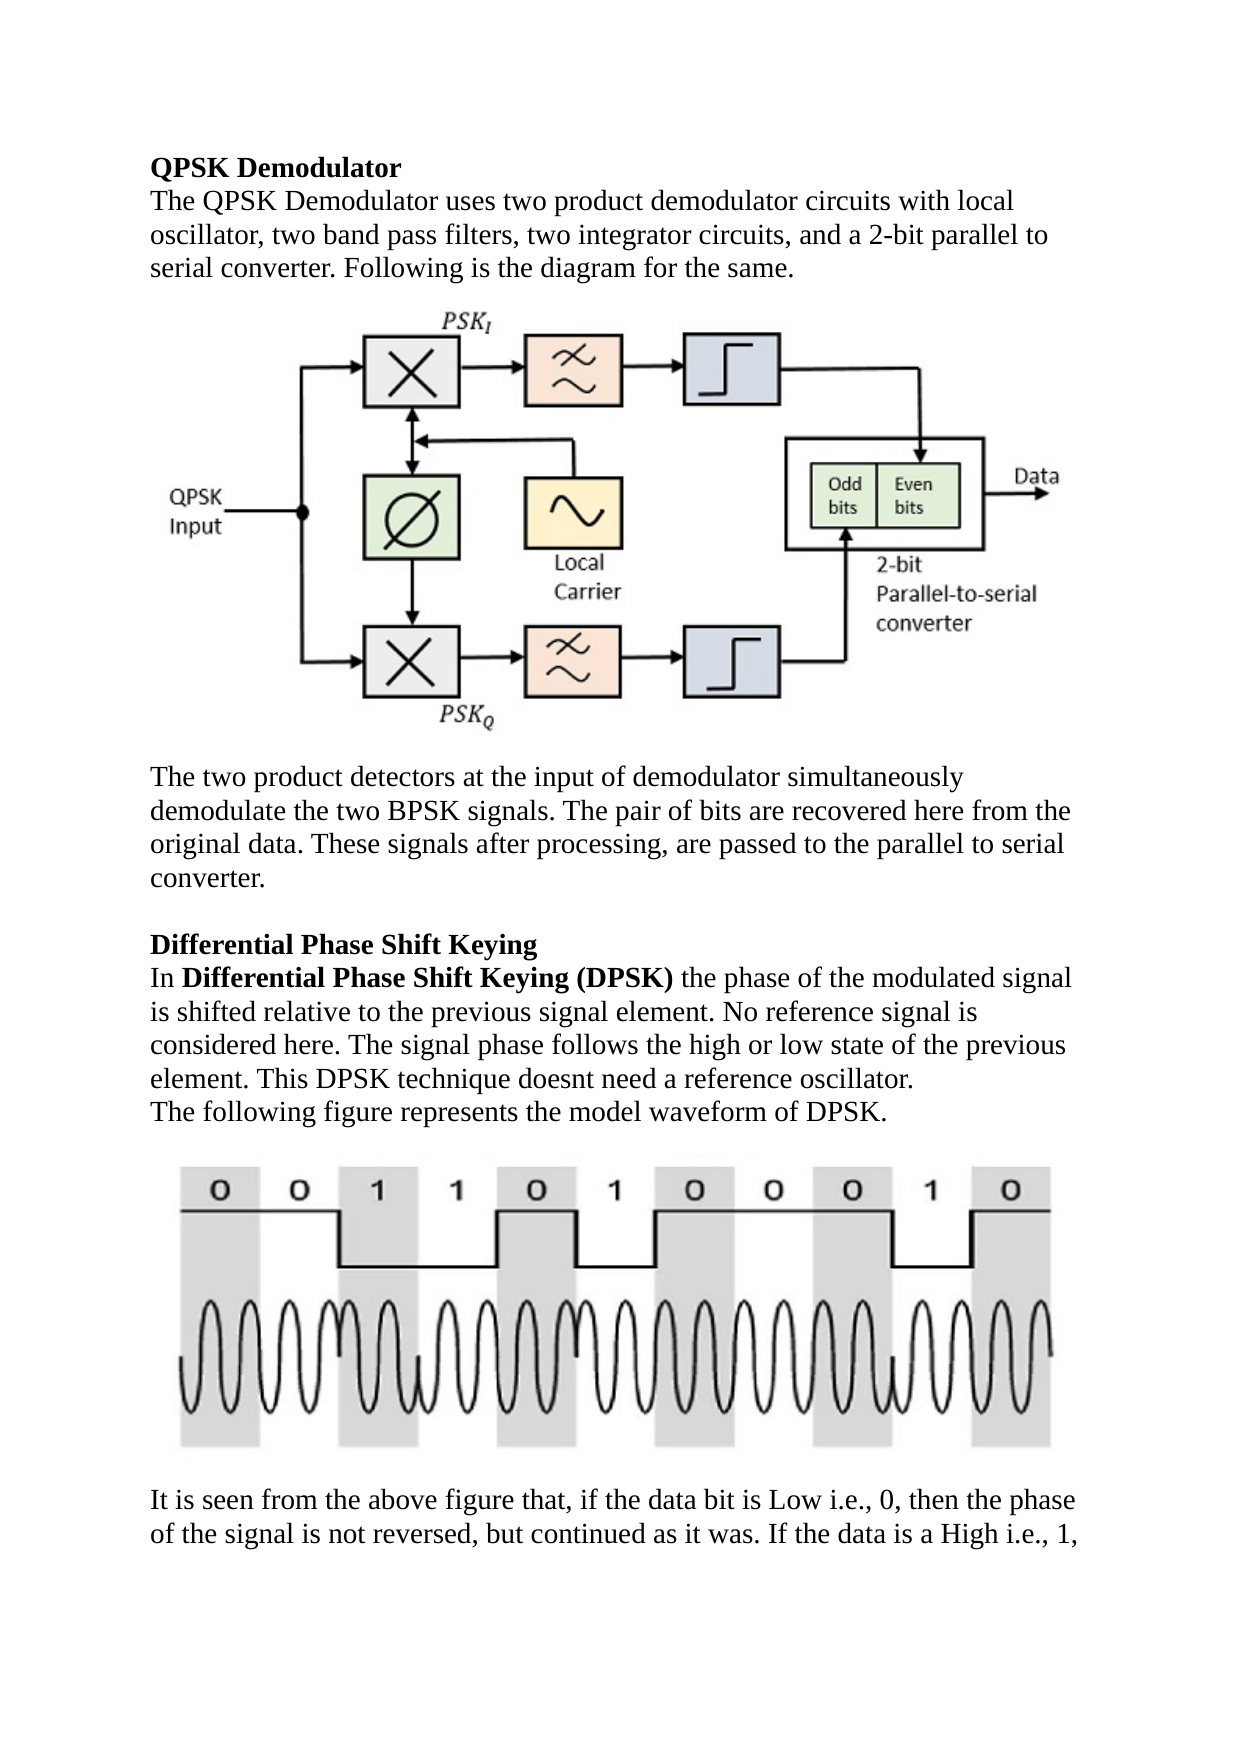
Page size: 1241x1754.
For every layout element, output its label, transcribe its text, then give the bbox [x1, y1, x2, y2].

text The following figure represents the model waveform of DPSK. [150, 1094, 1090, 1128]
text QPSK Demodulator [150, 150, 1090, 183]
picture [150, 1128, 1088, 1483]
text The two product detectors at the input of demodulator simultaneously demodulate the two BPSK signals. The pair of bits are recovered here from the original data. These signals after processing, are passed to the parallel to serial converter. [150, 759, 1090, 893]
text The QPSK Demodulator uses two product demodulator circuits with local oscillator, two band pass filters, two integrator circuits, and a 2-bit parallel to serial converter. Following is the diagram for the same. [150, 183, 1090, 284]
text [150, 1482, 1090, 1549]
text In Differential Phase Shift Keying (DPSK) the phase of the modulated signal is shifted relative to the previous signal element. No reference signal is considered here. The signal phase follows the high or low state of the previous element. This DPSK technique doesnt need a reference oscillator. [150, 960, 1090, 1094]
text Differential Phase Shift Keying [150, 927, 1090, 960]
picture [150, 284, 1088, 760]
